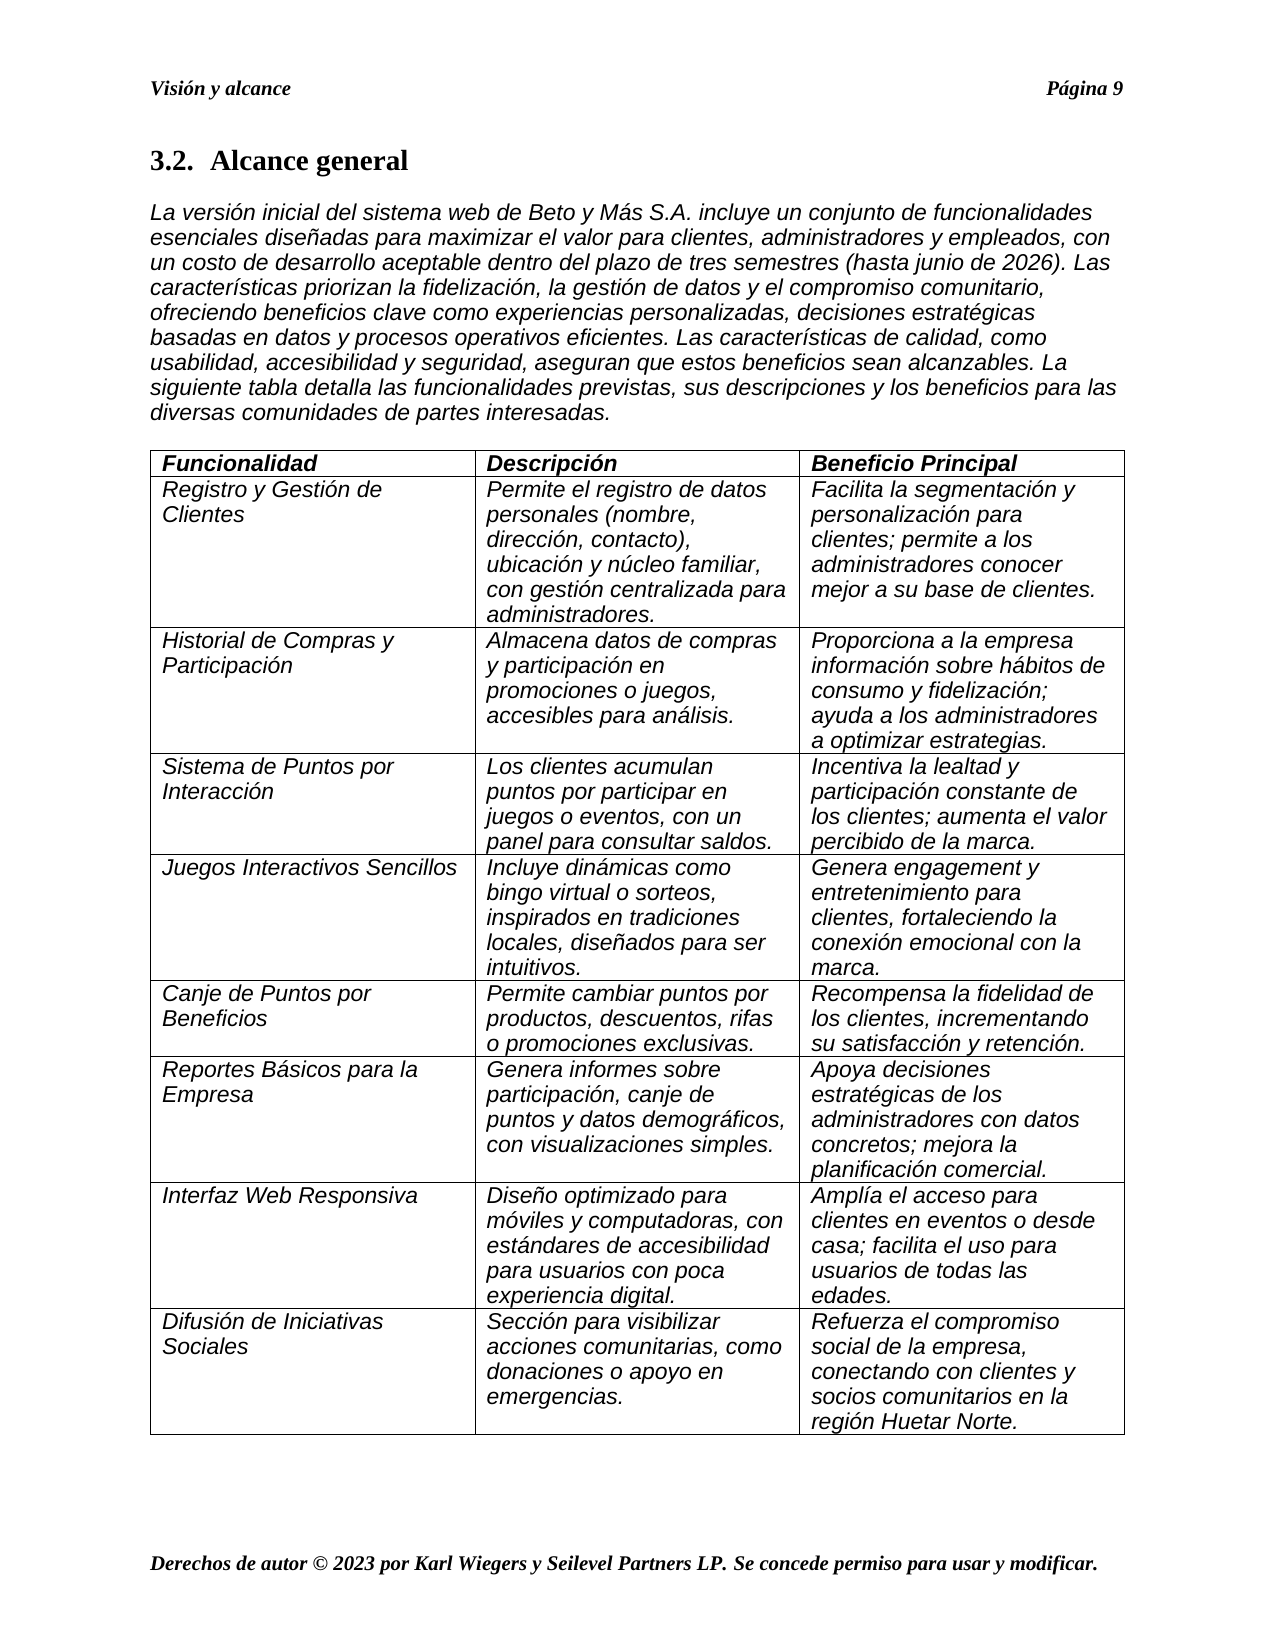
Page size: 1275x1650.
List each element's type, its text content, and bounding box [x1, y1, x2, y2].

table_cell Los clientes acumulan puntos por participar en juegos o eventos, con un panel para consultar saldos. [476, 754, 799, 854]
table_cell Juegos Interactivos Sencillos [151, 855, 475, 980]
table_cell Proporciona a la empresa información sobre hábitos de consumo y fidelización; ayuda a los administradores a optimizar estrategias. [800, 628, 1124, 753]
table_cell Diseño optimizado para móviles y computadoras, con estándares de accesibilidad para usuarios con poca experiencia digital. [476, 1183, 799, 1308]
table_cell Recompensa la fidelidad de los clientes, incrementando su satisfacción y retención. [800, 981, 1124, 1056]
table_header Beneficio Principal [800, 451, 1124, 476]
table_cell Incentiva la lealtad y participación constante de los clientes; aumenta el valor percibido de la marca. [800, 754, 1124, 854]
table_cell Permite el registro de datos personales (nombre, dirección, contacto), ubicación y núcleo familiar, con gestión centralizada para administradores. [476, 477, 799, 627]
table_header Descripción [476, 451, 799, 476]
table_cell Difusión de Iniciativas Sociales [151, 1309, 475, 1434]
table_cell Interfaz Web Responsiva [151, 1183, 475, 1308]
table_cell Genera engagement y entretenimiento para clientes, fortaleciendo la conexión emocional con la marca. [800, 855, 1124, 980]
table_cell Sistema de Puntos por Interacción [151, 754, 475, 854]
table_cell Canje de Puntos por Beneficios [151, 981, 475, 1056]
table_cell Refuerza el compromiso social de la empresa, conectando con clientes y socios comunitarios en la región Huetar Norte. [800, 1309, 1124, 1434]
table_cell Almacena datos de compras y participación en promociones o juegos, accesibles para análisis. [476, 628, 799, 753]
table_cell Facilita la segmentación y personalización para clientes; permite a los administradores conocer mejor a su base de clientes. [800, 477, 1124, 627]
table_cell Incluye dinámicas como bingo virtual o sorteos, inspirados en tradiciones locales, diseñados para ser intuitivos. [476, 855, 799, 980]
subtitle Alcance general [150, 150, 1125, 175]
table_cell Amplía el acceso para clientes en eventos o desde casa; facilita el uso para usuarios de todas las edades. [800, 1183, 1124, 1308]
table_header Funcionalidad [151, 451, 475, 476]
table_cell Reportes Básicos para la Empresa [151, 1057, 475, 1182]
table_cell Historial de Compras y Participación [151, 628, 475, 753]
table_cell Genera informes sobre participación, canje de puntos y datos demográficos, con visualizaciones simples. [476, 1057, 799, 1182]
table_cell Permite cambiar puntos por productos, descuentos, rifas o promociones exclusivas. [476, 981, 799, 1056]
table_cell Sección para visibilizar acciones comunitarias, como donaciones o apoyo en emergencias. [476, 1309, 799, 1434]
table_cell Registro y Gestión de Clientes [151, 477, 475, 627]
table_cell Apoya decisiones estratégicas de los administradores con datos concretos; mejora la planificación comercial. [800, 1057, 1124, 1182]
